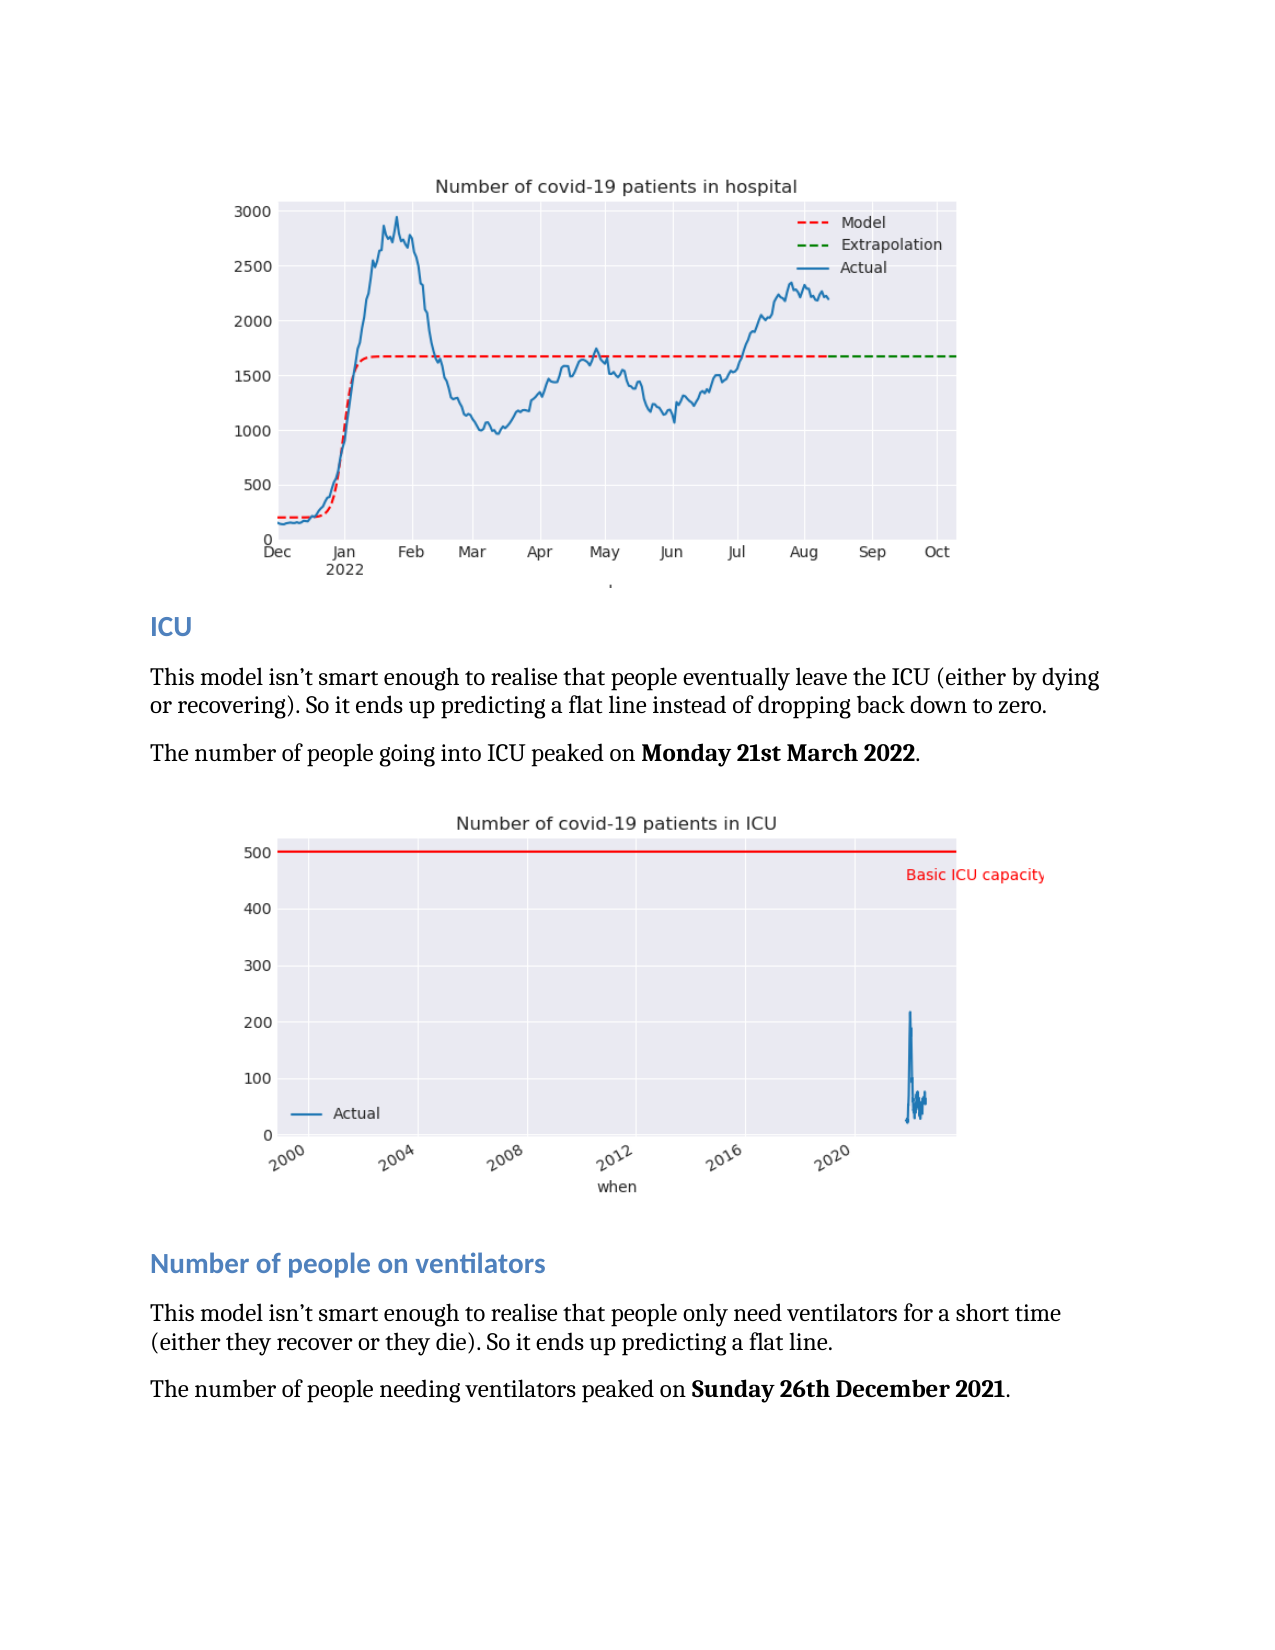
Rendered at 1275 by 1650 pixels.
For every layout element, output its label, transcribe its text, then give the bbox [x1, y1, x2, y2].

picture [168, 786, 1044, 1224]
text This model isn’t smart enough to realise that people only need ventilators for a short time (either they recover or they die). So it ends up predicting a flat line. [150, 1299, 1125, 1357]
text This model isn’t smart enough to realise that people eventually leave the ICU (either by dying or recovering). So it ends up predicting a flat line instead of dropping back down to zero. [150, 663, 1125, 720]
subtitle ICU [150, 608, 1125, 644]
text The number of people needing ventilators peaked on Sunday 26th December 2021. [150, 1375, 1125, 1404]
subtitle Number of people on ventilators [150, 1245, 1125, 1280]
picture [168, 150, 1044, 588]
text The number of people going into ICU peaked on Monday 21st March 2022. [150, 739, 1125, 768]
